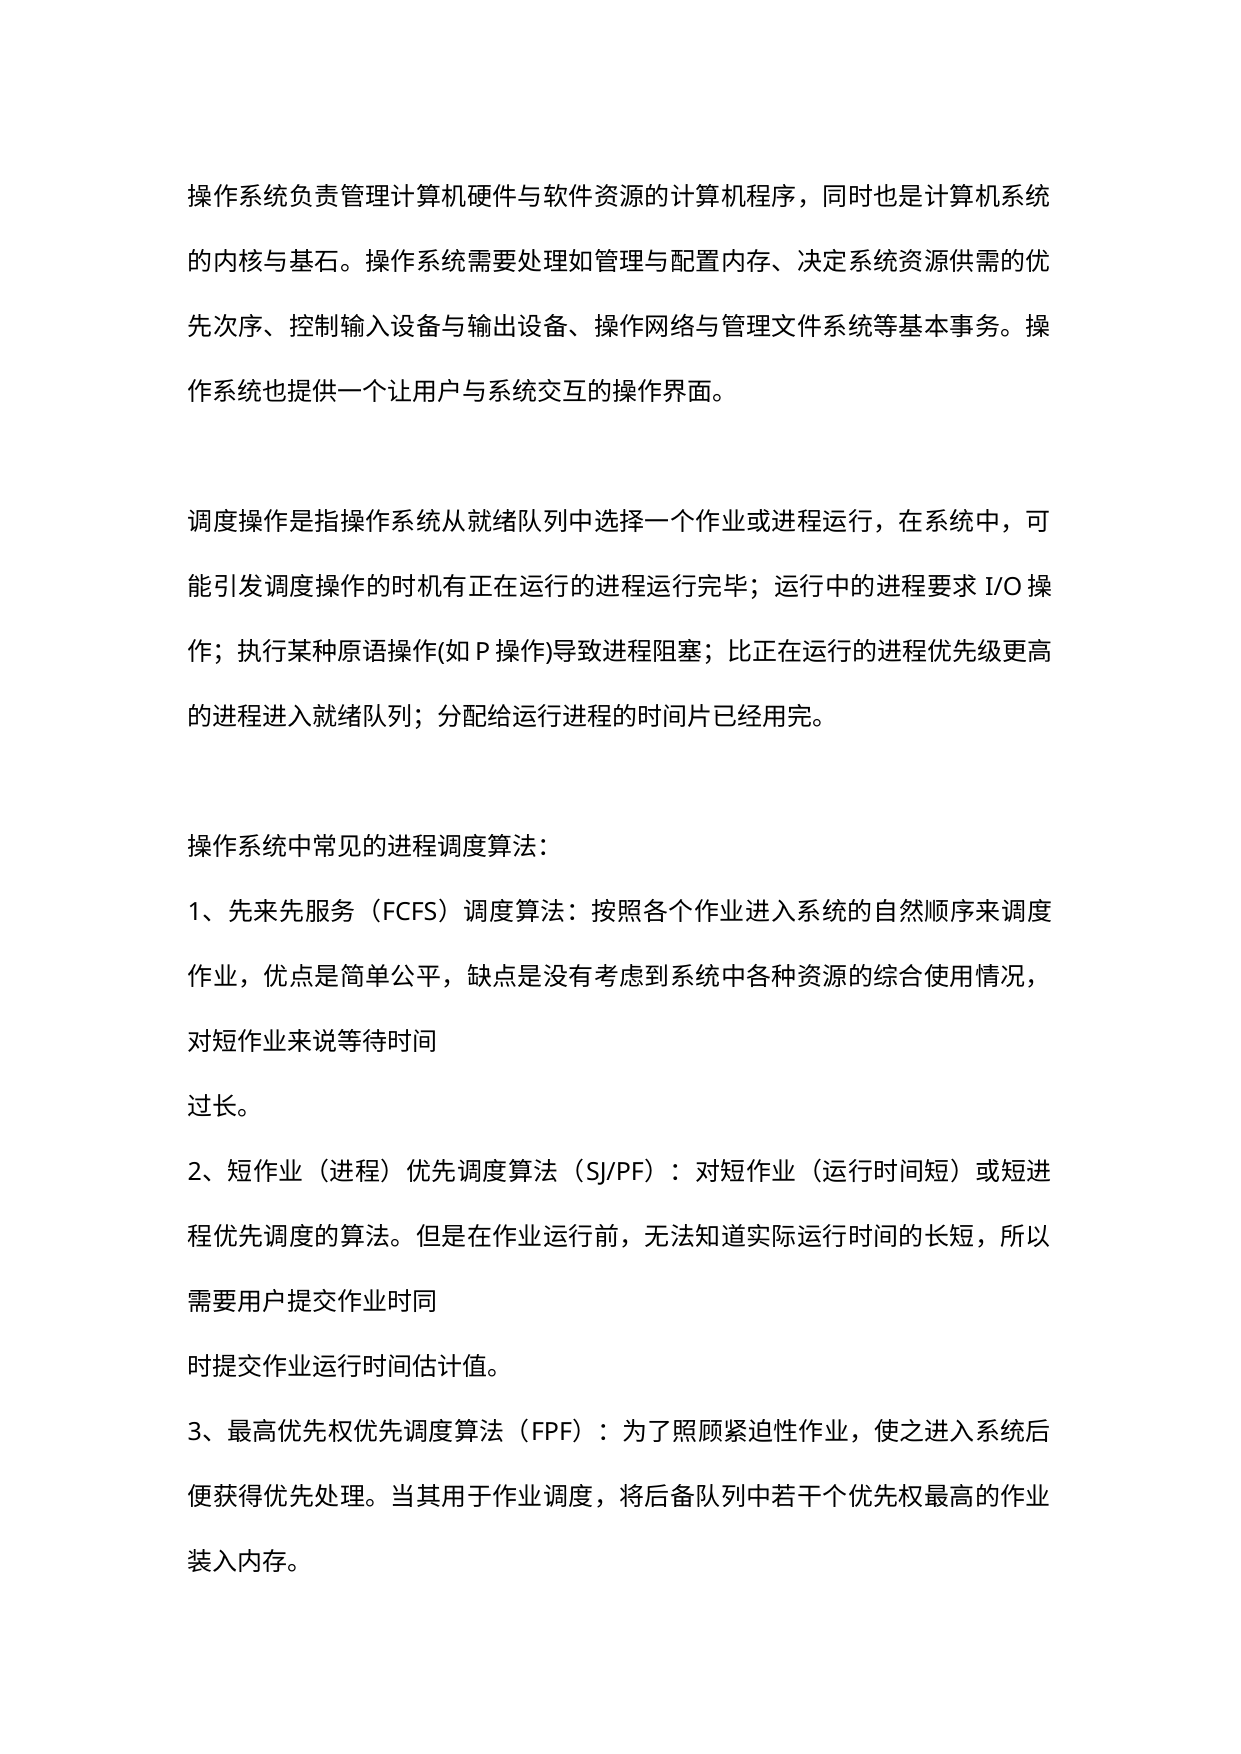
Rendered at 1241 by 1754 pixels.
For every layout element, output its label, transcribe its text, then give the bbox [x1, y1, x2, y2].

text 操作系统负责管理计算机硬件与软件资源的计算机程序，同时也是计算机系统的内核与基石。操作系统需要处理如管理与配置内存、决定系统资源供需的优先次序、控制输入设备与输出设备、操作网络与管理文件系统等基本事务。操作系统也提供一个让用户与系统交互的操作界面。 [187, 162, 1053, 422]
text 调度操作是指操作系统从就绪队列中选择一个作业或进程运行，在系统中，可能引发调度操作的时机有正在运行的进程运行完毕；运行中的进程要求I/O操作；执行某种原语操作(如P操作)导致进程阻塞；比正在运行的进程优先级更高的进程进入就绪队列；分配给运行进程的时间片已经用完。 [187, 487, 1053, 747]
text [187, 812, 1053, 1592]
